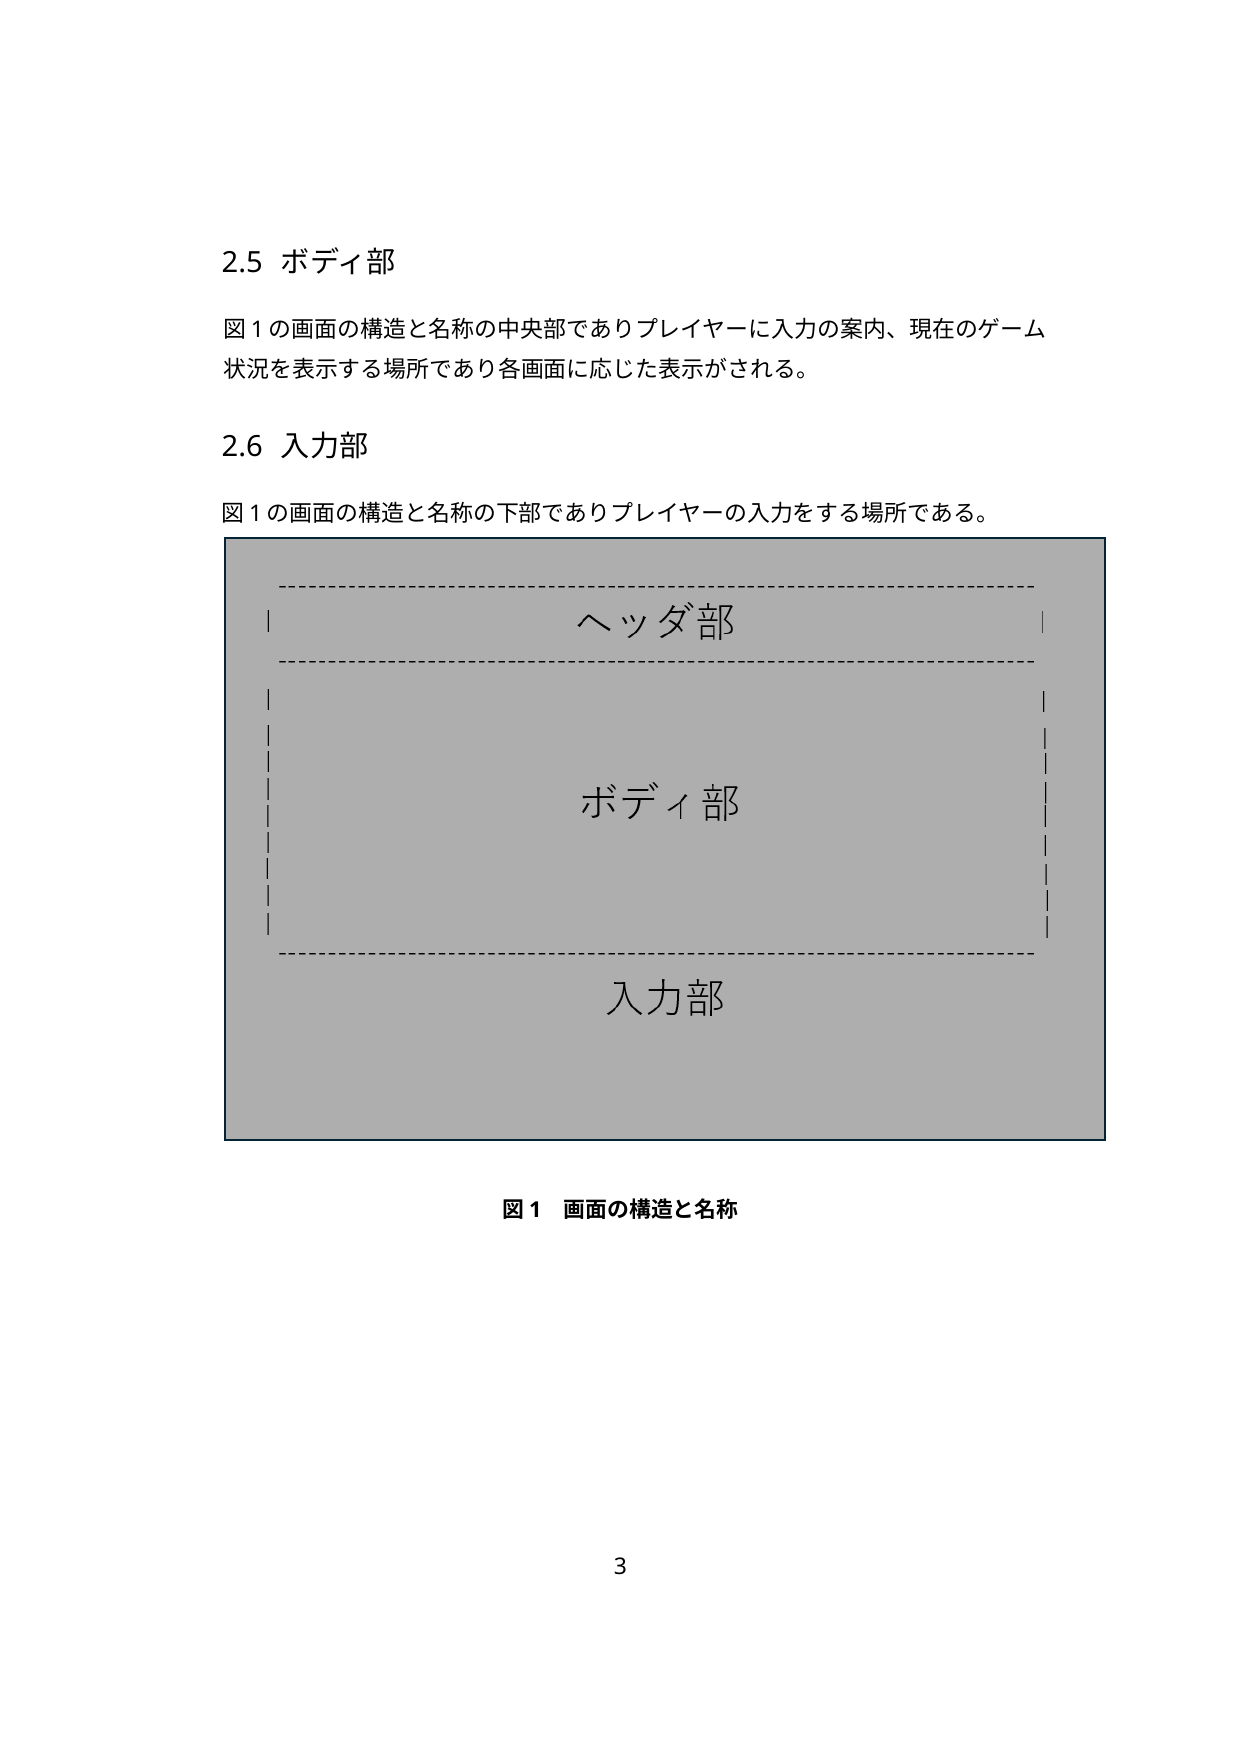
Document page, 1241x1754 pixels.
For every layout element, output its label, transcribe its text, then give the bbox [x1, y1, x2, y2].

text 図1の画面の構造と名称の中央部でありプレイヤーに入力の案内、現在のゲーム状況を表示する場所であり各画面に応じた表示がされる。 [223, 309, 1063, 387]
picture [221, 532, 1108, 1143]
subtitle ボディ部 [221, 222, 1063, 297]
subtitle 入力部 [221, 406, 1063, 481]
text 図 1 画面の構造と名称 [177, 1189, 1063, 1227]
list 図1の画面の構造と名称の下部でありプレイヤーの入力をする場所である。 [221, 493, 1063, 530]
